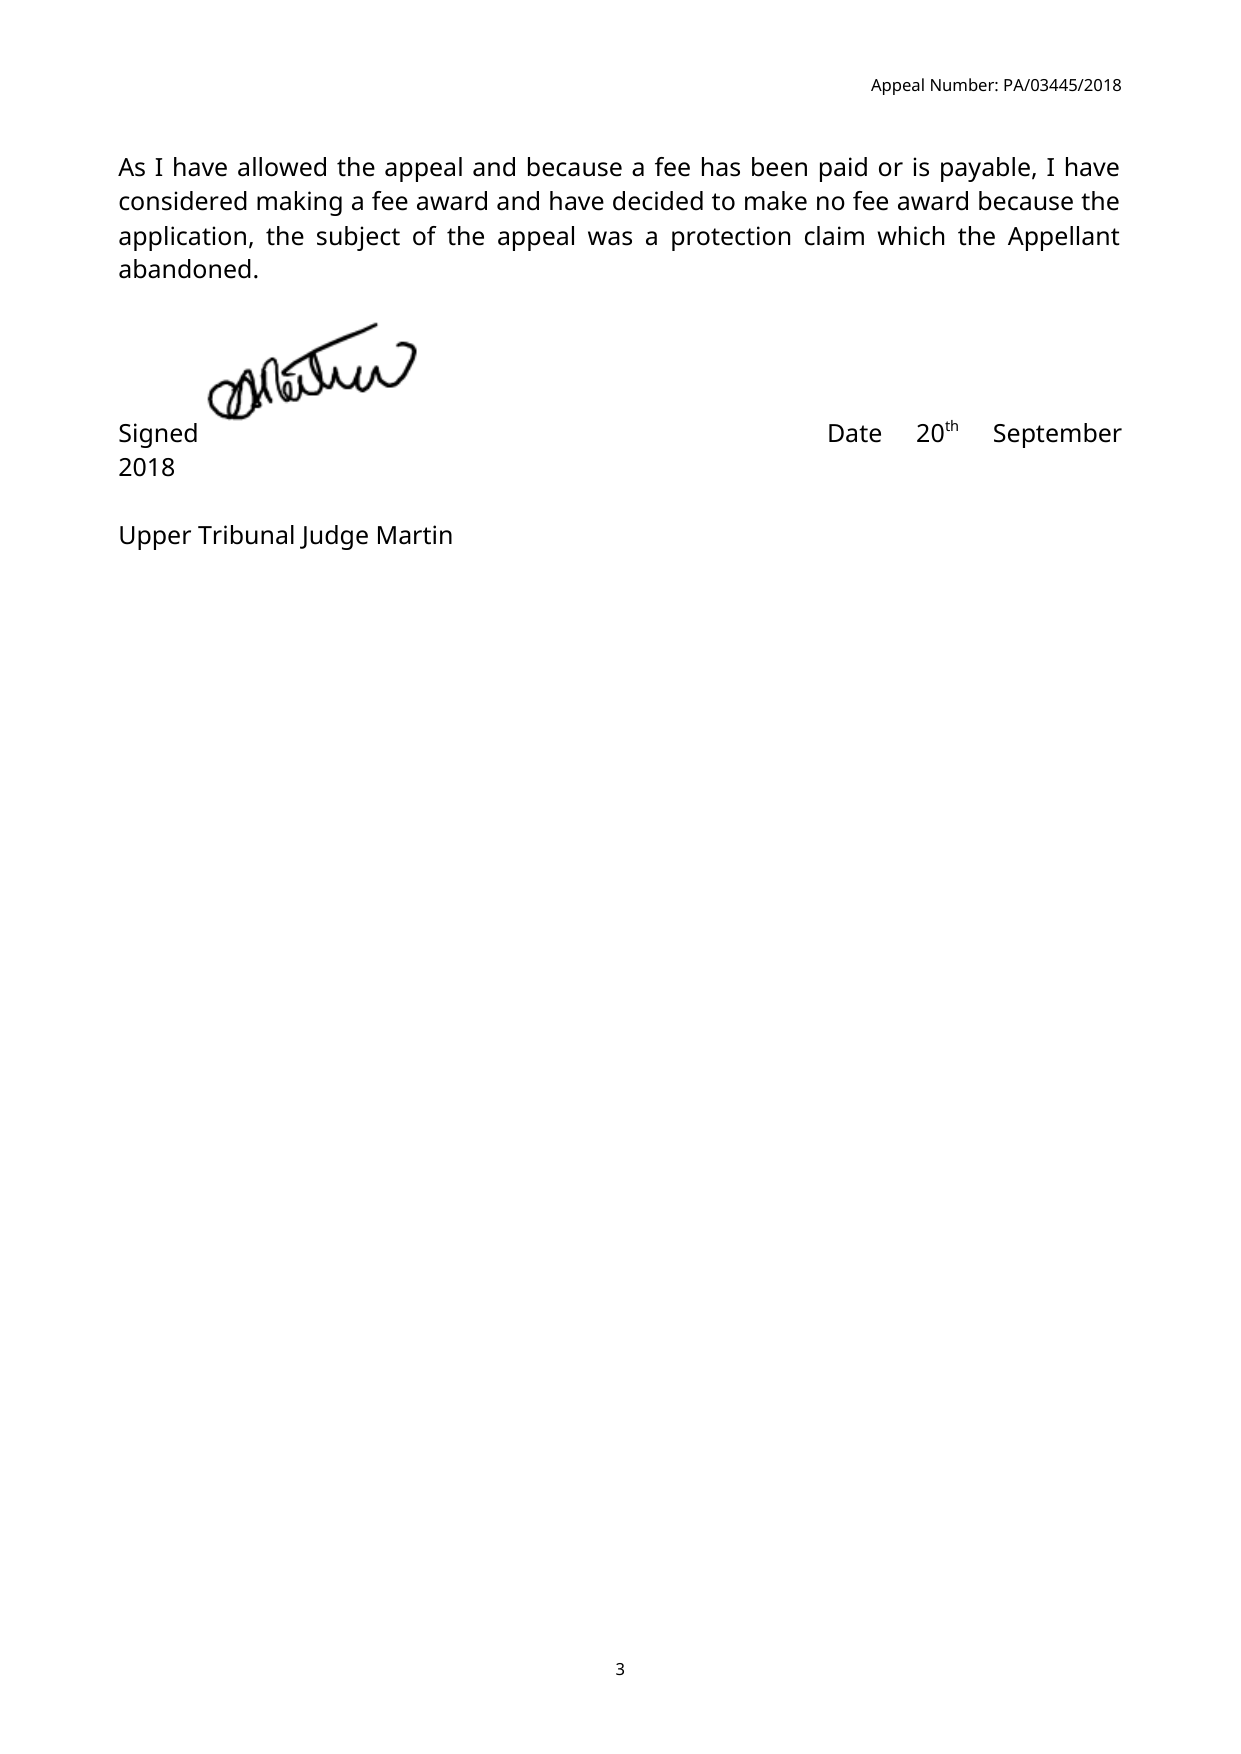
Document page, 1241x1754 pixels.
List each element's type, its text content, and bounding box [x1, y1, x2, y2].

text Signed Date 20th September 2018 [118, 320, 1122, 483]
picture [205, 320, 434, 443]
text Upper Tribunal Judge Martin [118, 518, 1122, 552]
text As I have allowed the appeal and because a fee has been paid or is payable, I have considered making a fee award and have decided to make no fee award because the application, the subject of the appeal was a protection claim which the Appellant abandoned. [118, 150, 1122, 286]
